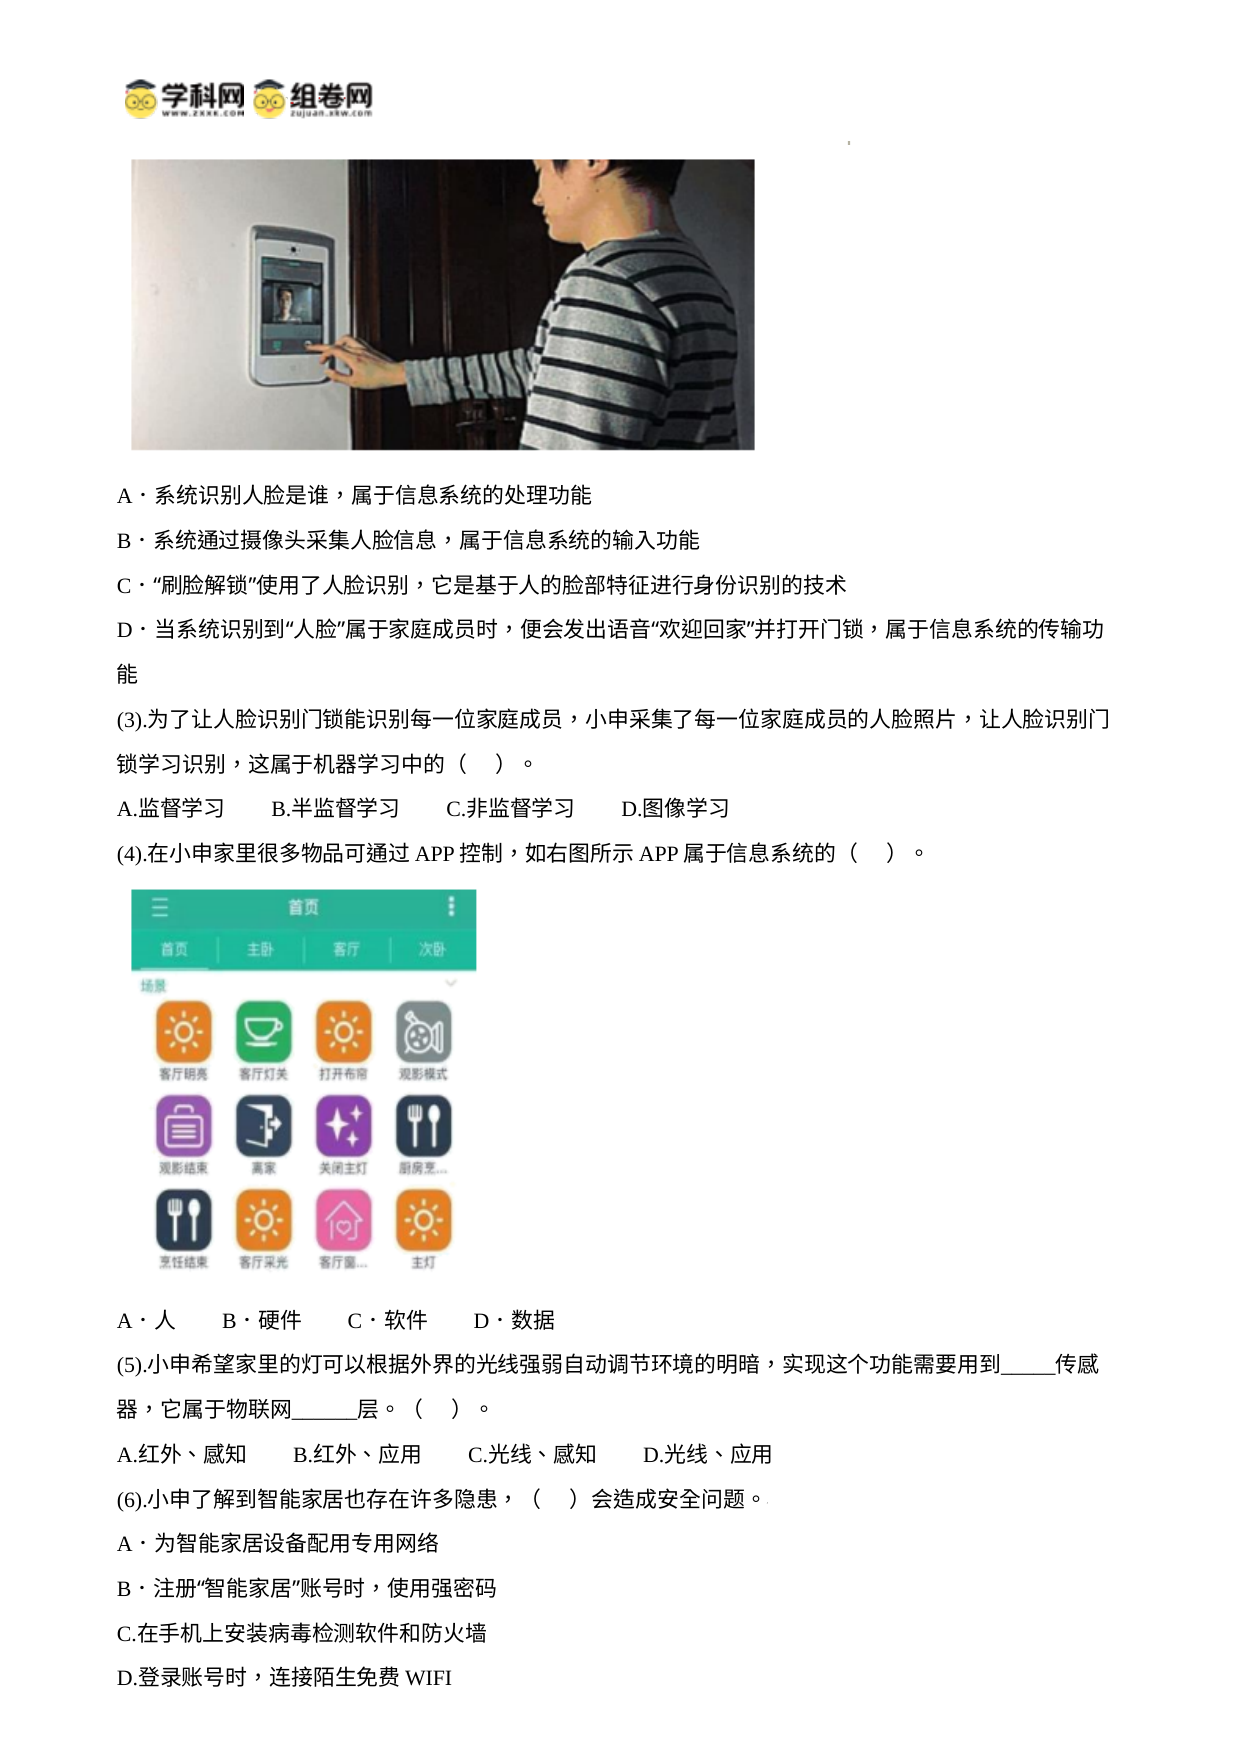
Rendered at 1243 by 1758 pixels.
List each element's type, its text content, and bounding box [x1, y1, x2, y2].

text B．系统通过摄像头采集人脸信息，属于信息系统的输入功能 [117, 525, 1126, 555]
text C.在手机上安装病毒检测软件和防火墙 [117, 1618, 1126, 1647]
text (5).小申希望家里的灯可以根据外界的光线强弱自动调节环境的明暗，实现这个功能需要用到_____传感器，它属于物联网______层。（ ）。 [117, 1349, 1126, 1424]
text (3).为了让人脸识别门锁能识别每一位家庭成员，小申采集了每一位家庭成员的人脸照片，让人脸识别门锁学习识别，这属于机器学习中的（ ）。 [117, 704, 1126, 778]
text (6).小申了解到智能家居也存在许多隐患，（ ）会造成安全问题。 [117, 1483, 1126, 1513]
text D.登录账号时，连接陌生免费WIFI [117, 1662, 1126, 1692]
text A．为智能家居设备配用专用网络 [117, 1528, 1126, 1558]
text B．注册“智能家居”账号时，使用强密码 [117, 1573, 1126, 1603]
picture [116, 155, 769, 466]
text A.监督学习 B.半监督学习 C.非监督学习 D.图像学习 [117, 793, 1126, 823]
text (4).在小申家里很多物品可通过APP控制，如右图所示APP属于信息系统的（ ）。 [117, 838, 1126, 868]
text D．当系统识别到“人脸”属于家庭成员时，便会发出语音“欢迎回家”并打开门锁，属于信息系统的传输功能 [117, 614, 1126, 689]
picture [125, 75, 244, 125]
text A．人 B．硬件 C．软件 D．数据 [117, 1305, 1126, 1334]
picture [253, 75, 374, 125]
text A.红外、感知 B.红外、应用 C.光线、感知 D.光线、应用 [117, 1439, 1126, 1469]
text A．系统识别人脸是谁，属于信息系统的处理功能 [117, 480, 1126, 510]
picture [116, 882, 486, 1291]
text C．“刷脸解锁”使用了人脸识别，它是基于人的脸部特征进行身份识别的技术 [117, 570, 1126, 599]
